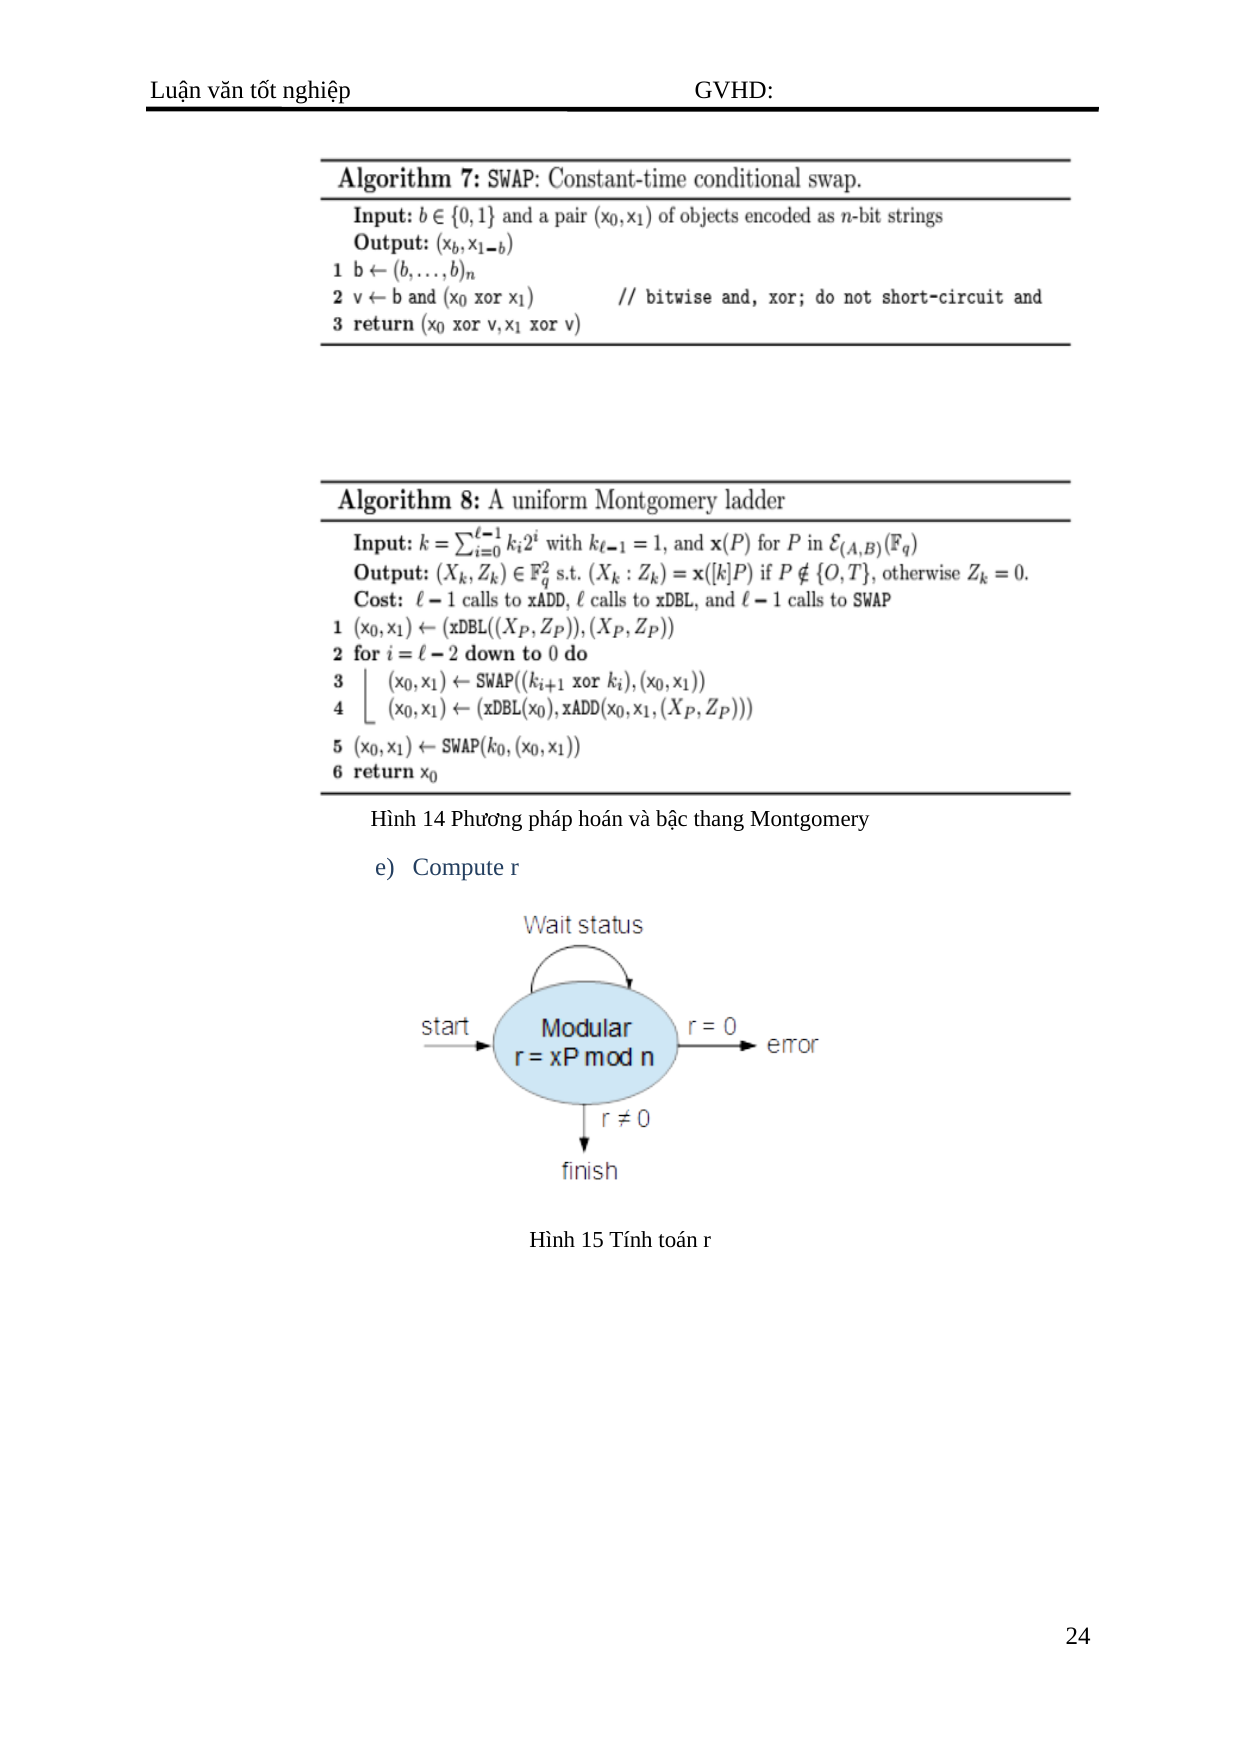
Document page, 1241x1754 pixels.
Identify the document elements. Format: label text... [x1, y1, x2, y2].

picture [313, 150, 1077, 805]
picture [412, 907, 828, 1191]
text Hình 14 Phương pháp hoán và bậc thang Montgomery [150, 805, 1090, 831]
text Hình 15 Tính toán r [150, 1226, 1090, 1252]
subtitle Compute r [375, 852, 1090, 881]
